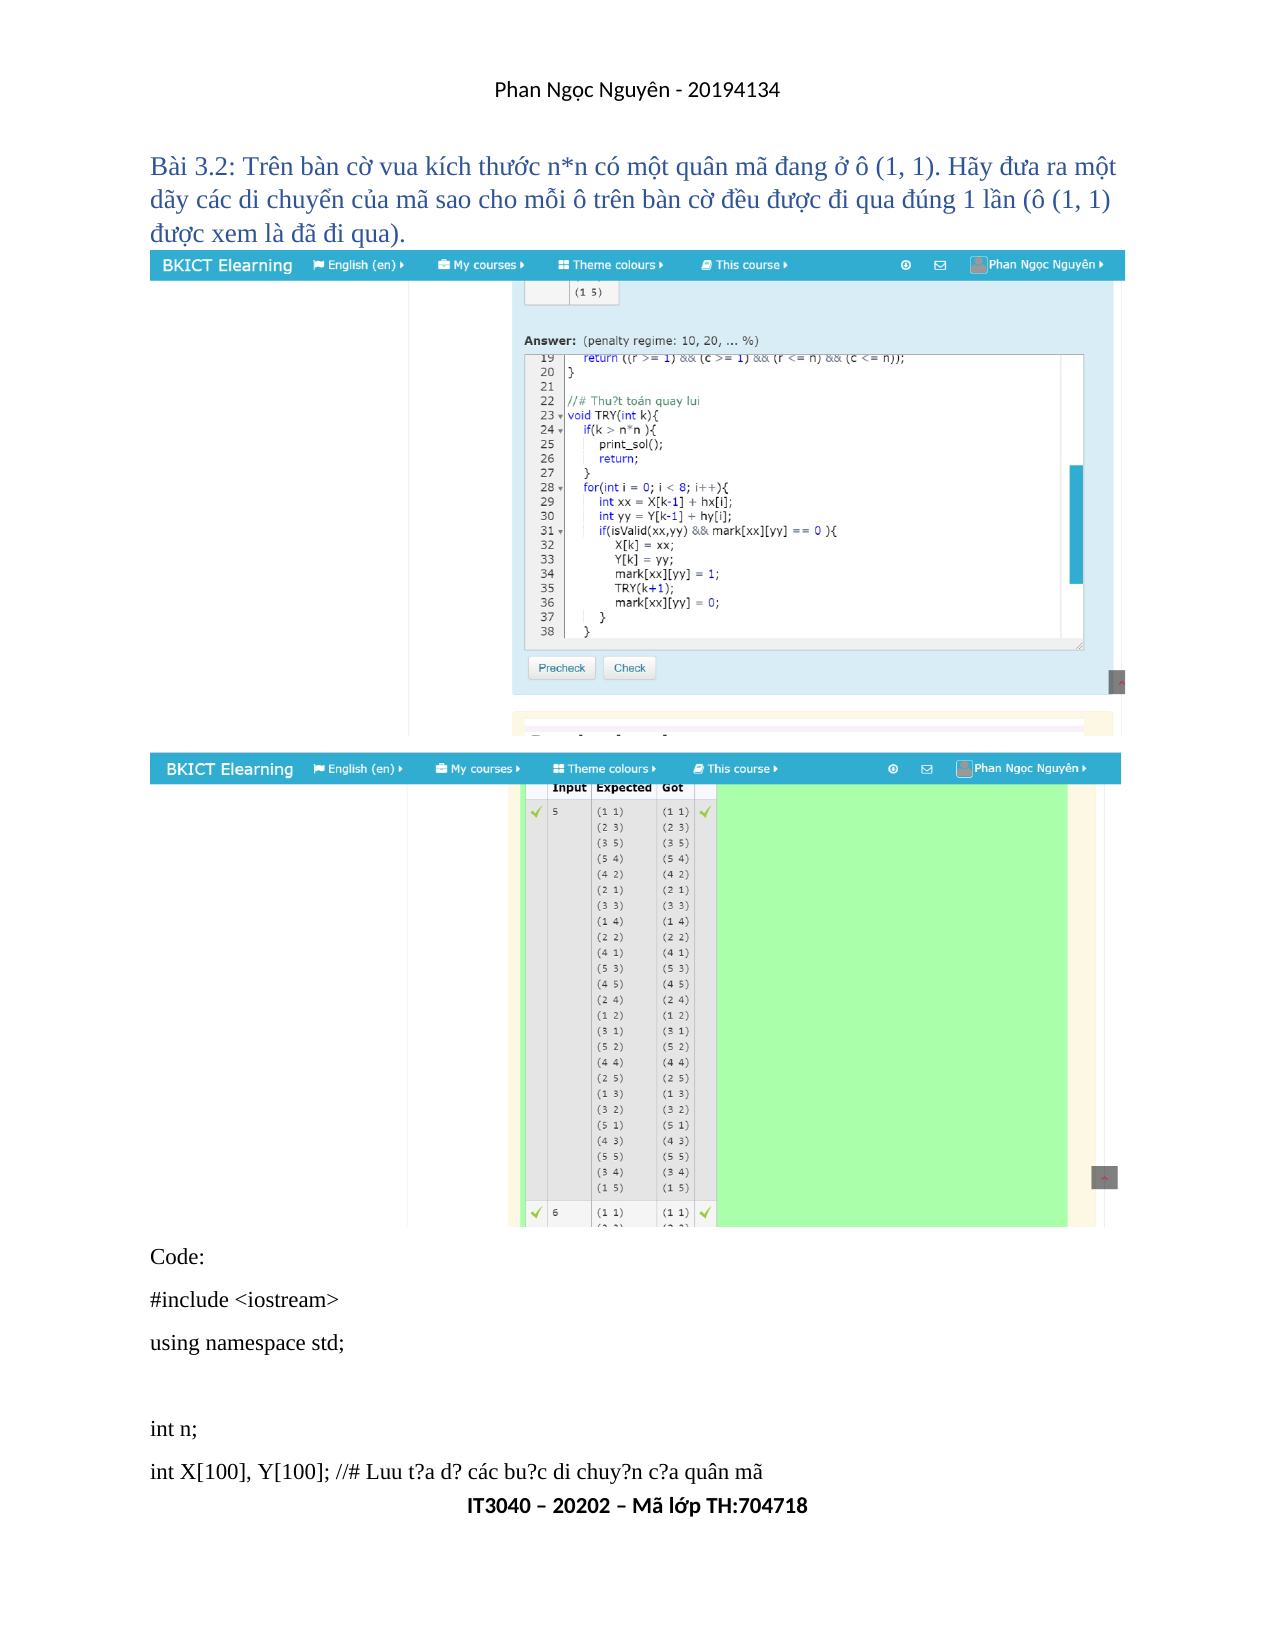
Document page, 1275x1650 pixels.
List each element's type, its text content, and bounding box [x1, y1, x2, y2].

text #include <iostream> [150, 1286, 1125, 1313]
subtitle Bài 3.2: Trên bàn cờ vua kích thước n*n có một quân mã đang ở ô (1, 1). Hãy đưa ra một dãy các di chuyển của mã sao cho mỗi ô trên bàn cờ đều được đi qua đúng 1 lần (ô (1, 1) được xem là đã đi qua). [150, 150, 1125, 248]
text int n; [150, 1415, 1125, 1442]
picture [150, 250, 1125, 736]
text int X[100], Y[100]; //# Luu t?a d? các bu?c di chuy?n c?a quân mã [150, 1458, 1125, 1485]
text Code: [150, 1243, 1125, 1270]
text using namespace std; [150, 1329, 1125, 1356]
picture [150, 752, 1121, 1227]
